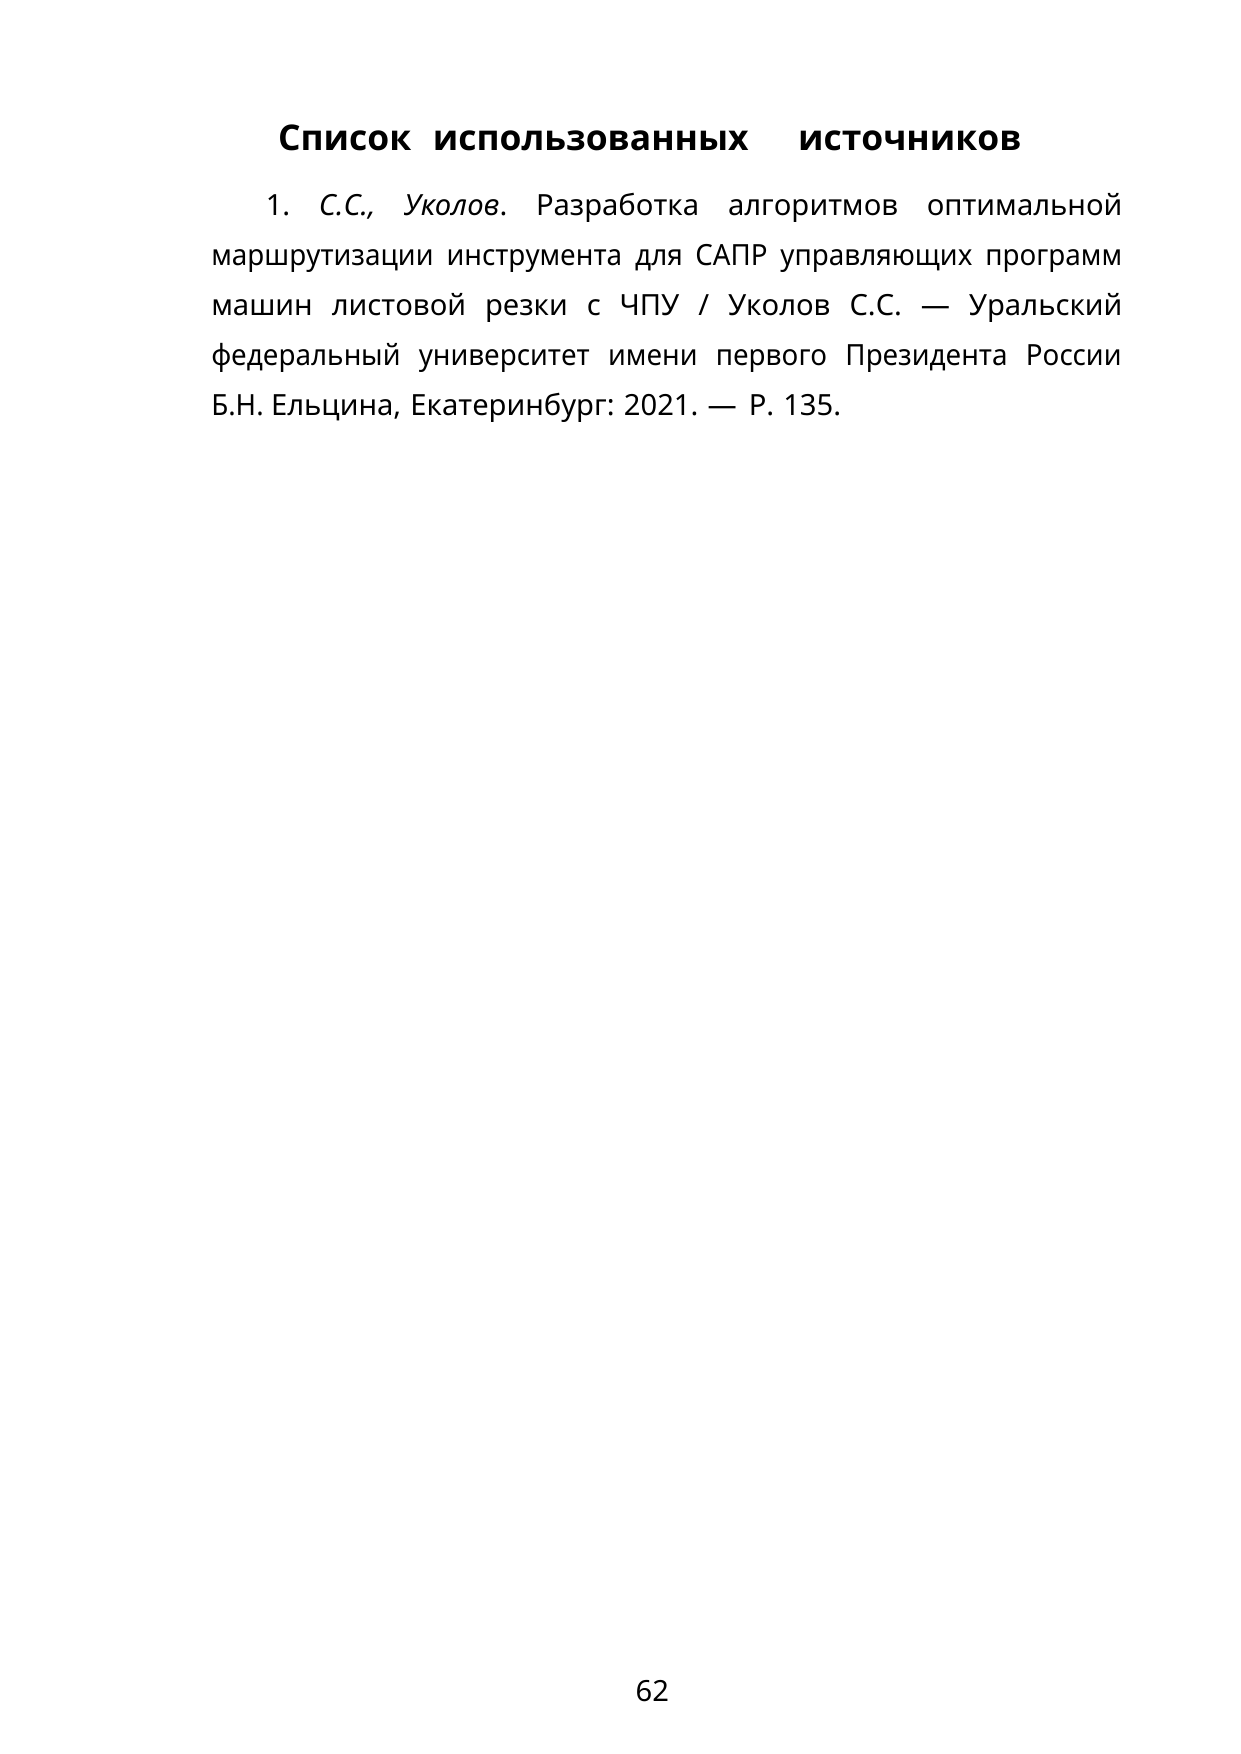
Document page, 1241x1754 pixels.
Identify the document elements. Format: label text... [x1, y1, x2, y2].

subtitle Список использованных источников [113, 112, 1186, 160]
text 1. С.С., Уколов. Разработка алгоритмов оптимальной маршрутизации инструмента для САПР управляющих программ машин листовой резки с ЧПУ / Уколов С.С. — Уральский федеральный университет имени первого Президента России Б.Н. Ельцина, Екатеринбург: 2021. — P. 135. [211, 184, 1122, 424]
